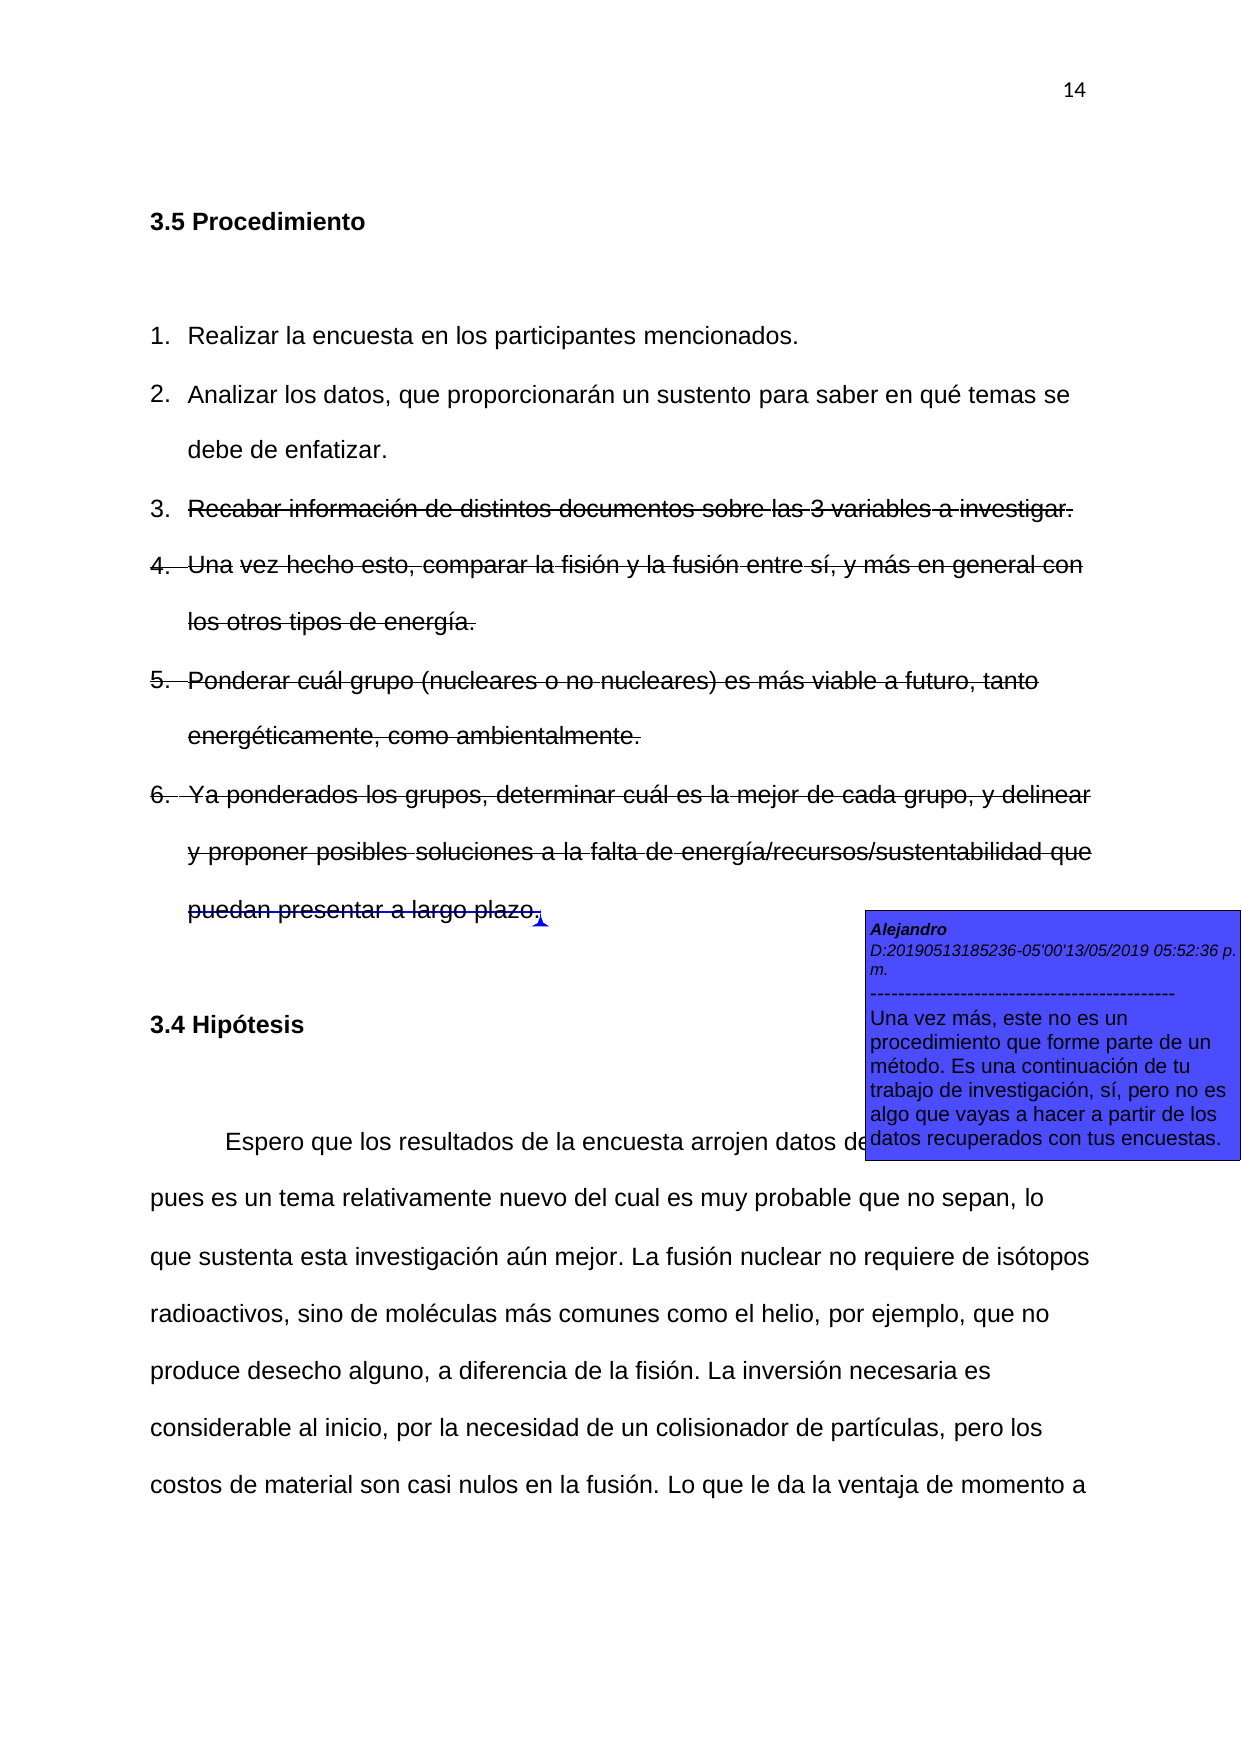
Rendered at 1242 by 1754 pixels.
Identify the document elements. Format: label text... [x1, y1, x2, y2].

text 4. Una vez hecho esto, comparar la fisión y la fusión entre sí, y más en general con los otros tipos de energía. [150, 550, 1090, 636]
text 5. Ponderar cuál grupo (nucleares o no nucleares) es más viable a futuro, tanto energéticamente, como ambientalmente. [150, 665, 1046, 750]
text 6. Ya ponderados los grupos, determinar cuál es la mejor de cada grupo, y delinear y proponer posibles soluciones a la falta de energía/recursos/sustentabilidad que puedan presentar a largo plazo. [150, 780, 1092, 923]
text 3.5 Procedimiento [150, 207, 1106, 235]
text 2. Analizar los datos, que proporcionarán un sustento para saber en qué temas se debe de enfatizar. [150, 378, 1078, 463]
text 3.4 Hipótesis [150, 1010, 865, 1039]
text 1. Realizar la encuesta en los participantes mencionados. [150, 321, 1106, 350]
text Espero que los resultados de la encuesta arrojen datos de incertidumbre, pues es un tema relativamente nuevo del cual es muy probable que no sepan, lo [150, 1127, 1052, 1211]
text 3. Recabar información de distintos documentos sobre las 3 variables a investigar. [150, 494, 1106, 522]
text que sustenta esta investigación aún mejor. La fusión nuclear no requiere de isótopos radioactivos, sino de moléculas más comunes como el helio, por ejemplo, que no produce desecho alguno, a diferencia de la fisión. La inversión necesaria es considerable al inicio, por la necesidad de un colisionador de partículas, pero los costos de material son casi nulos en la fusión. Lo que le da la ventaja de momento a [150, 1241, 1096, 1499]
